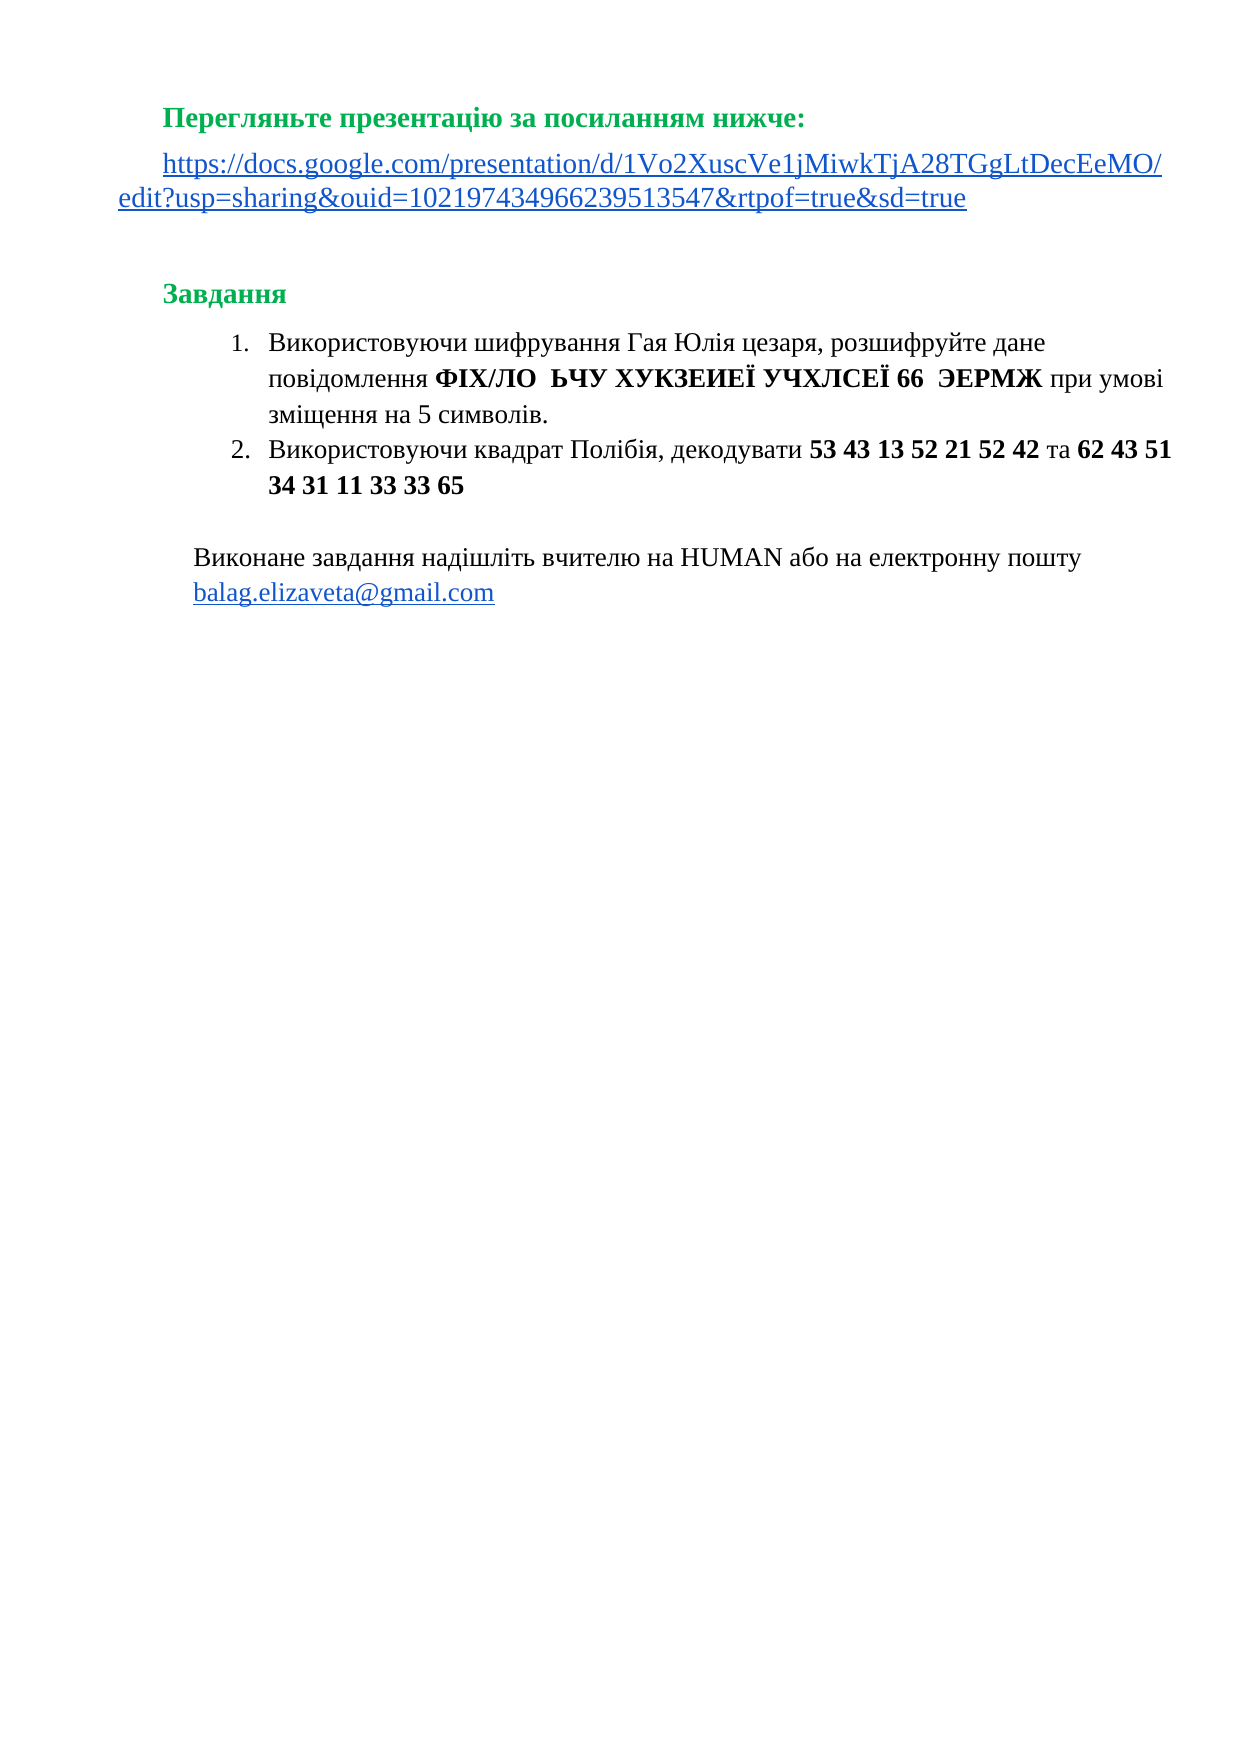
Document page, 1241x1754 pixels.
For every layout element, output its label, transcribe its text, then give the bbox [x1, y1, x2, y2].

list Використовуючи шифрування Гая Юлія цезаря, розшифруйте дане повідомлення ФІХ/ЛО ЬЧУ ХУКЗЕИЕЇ УЧХЛСЕЇ 66 ЭЕРМЖ при умові зміщення на 5 символів. [231, 326, 1181, 429]
text https://docs.google.com/presentation/d/1Vo2XuscVe1jMiwkTjA28TGgLtDecEeMO/edit?usp=sharing&ouid=102197434966239513547&rtpof=true&sd=true [118, 146, 1183, 213]
text Завдання [118, 276, 1183, 310]
text Виконане завдання надішліть вчителю на HUMAN або на електронну пошту balag.elizaveta@gmail.com [193, 541, 1181, 608]
list Використовуючи квадрат Полібія, декодувати 53 43 13 52 21 52 42 та 62 43 51 34 31 11 33 33 65 [231, 434, 1181, 501]
text Перегляньте презентацію за посиланням нижче: [118, 100, 1183, 134]
